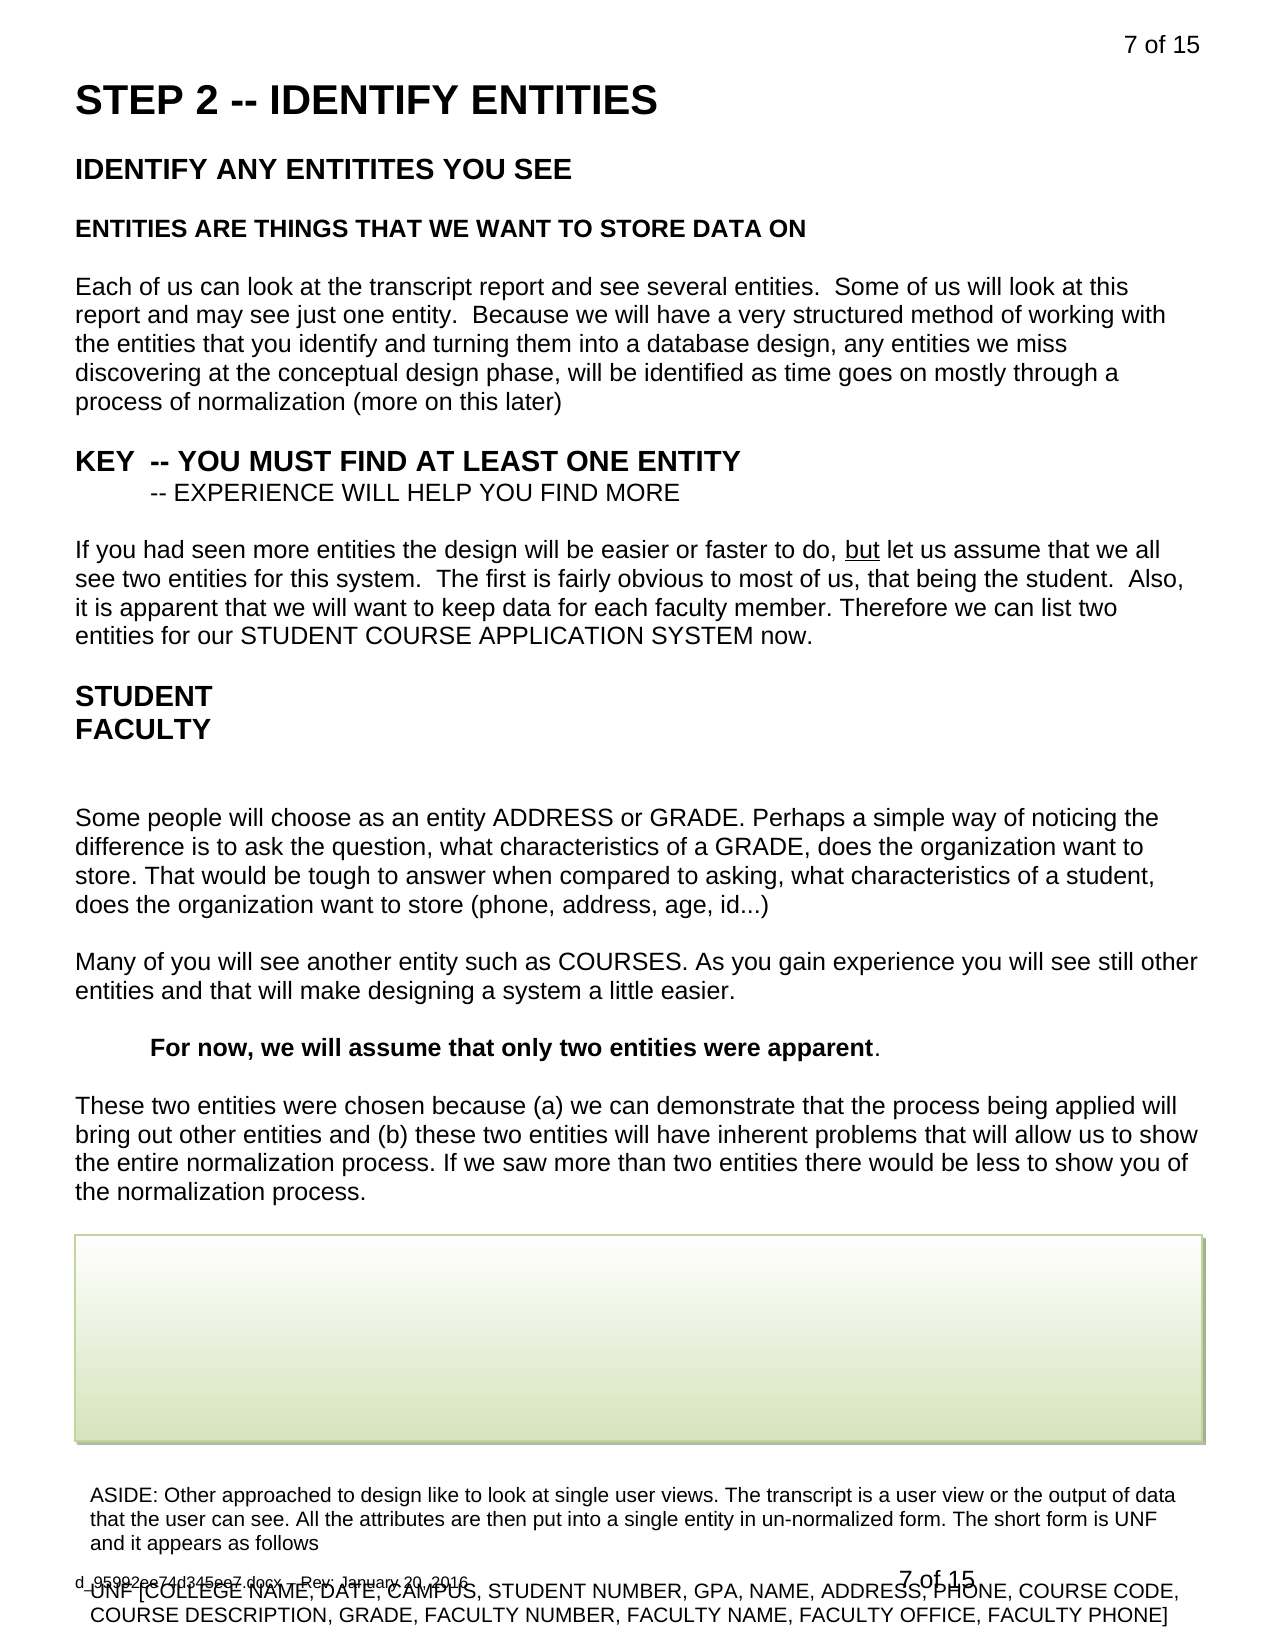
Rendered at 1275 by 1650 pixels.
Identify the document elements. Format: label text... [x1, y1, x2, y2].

text Each of us can look at the transcript report and see several entities. Some of us will look at this report and may see just one entity. Because we will have a very structured method of working with the entities that you identify and turning them into a database design, any entities we miss discovering at the conceptual design phase, will be identified as time goes on mostly through a process of normalization (more on this later) [75, 271, 1200, 415]
subtitle STUDENT [75, 679, 1200, 712]
text -- EXPERIENCE WILL HELP YOU FIND MORE [75, 477, 1200, 506]
text These two entities were chosen because (a) we can demonstrate that the process being applied will bring out other entities and (b) these two entities will have inherent problems that will allow us to show the entire normalization process. If we saw more than two entities there would be less to show you of the normalization process. [75, 1091, 1200, 1206]
subtitle KEY -- YOU MUST FIND AT LEAST ONE ENTITY [75, 444, 1200, 477]
text Many of you will see another entity such as COURSES. As you gain experience you will see still other entities and that will make designing a system a little easier. [75, 947, 1200, 1004]
text FACULTY [75, 712, 1200, 746]
text If you had seen more entities the design will be easier or faster to do, but let us assume that we all see two entities for this system. The first is fairly obvious to most of us, that being the student. Also, it is apparent that we will want to keep data for each faculty member. Therefore we can list two entities for our STUDENT COURSE APPLICATION SYSTEM now. [75, 535, 1200, 650]
text For now, we will assume that only two entities were apparent. [75, 1033, 1200, 1062]
text Some people will choose as an entity ADDRESS or GRADE. Perhaps a simple way of noticing the difference is to ask the question, what characteristics of a GRADE, does the organization want to store. That would be tough to answer when compared to asking, what characteristics of a student, does the organization want to store (phone, address, age, id...) [75, 803, 1200, 918]
subtitle ENTITIES ARE THINGS THAT WE WANT TO STORE DATA ON [75, 214, 1200, 243]
subtitle IDENTIFY ANY ENTITITES YOU SEE [75, 152, 1200, 185]
text STEP 2 -- IDENTIFY ENTITIES [75, 75, 1200, 123]
